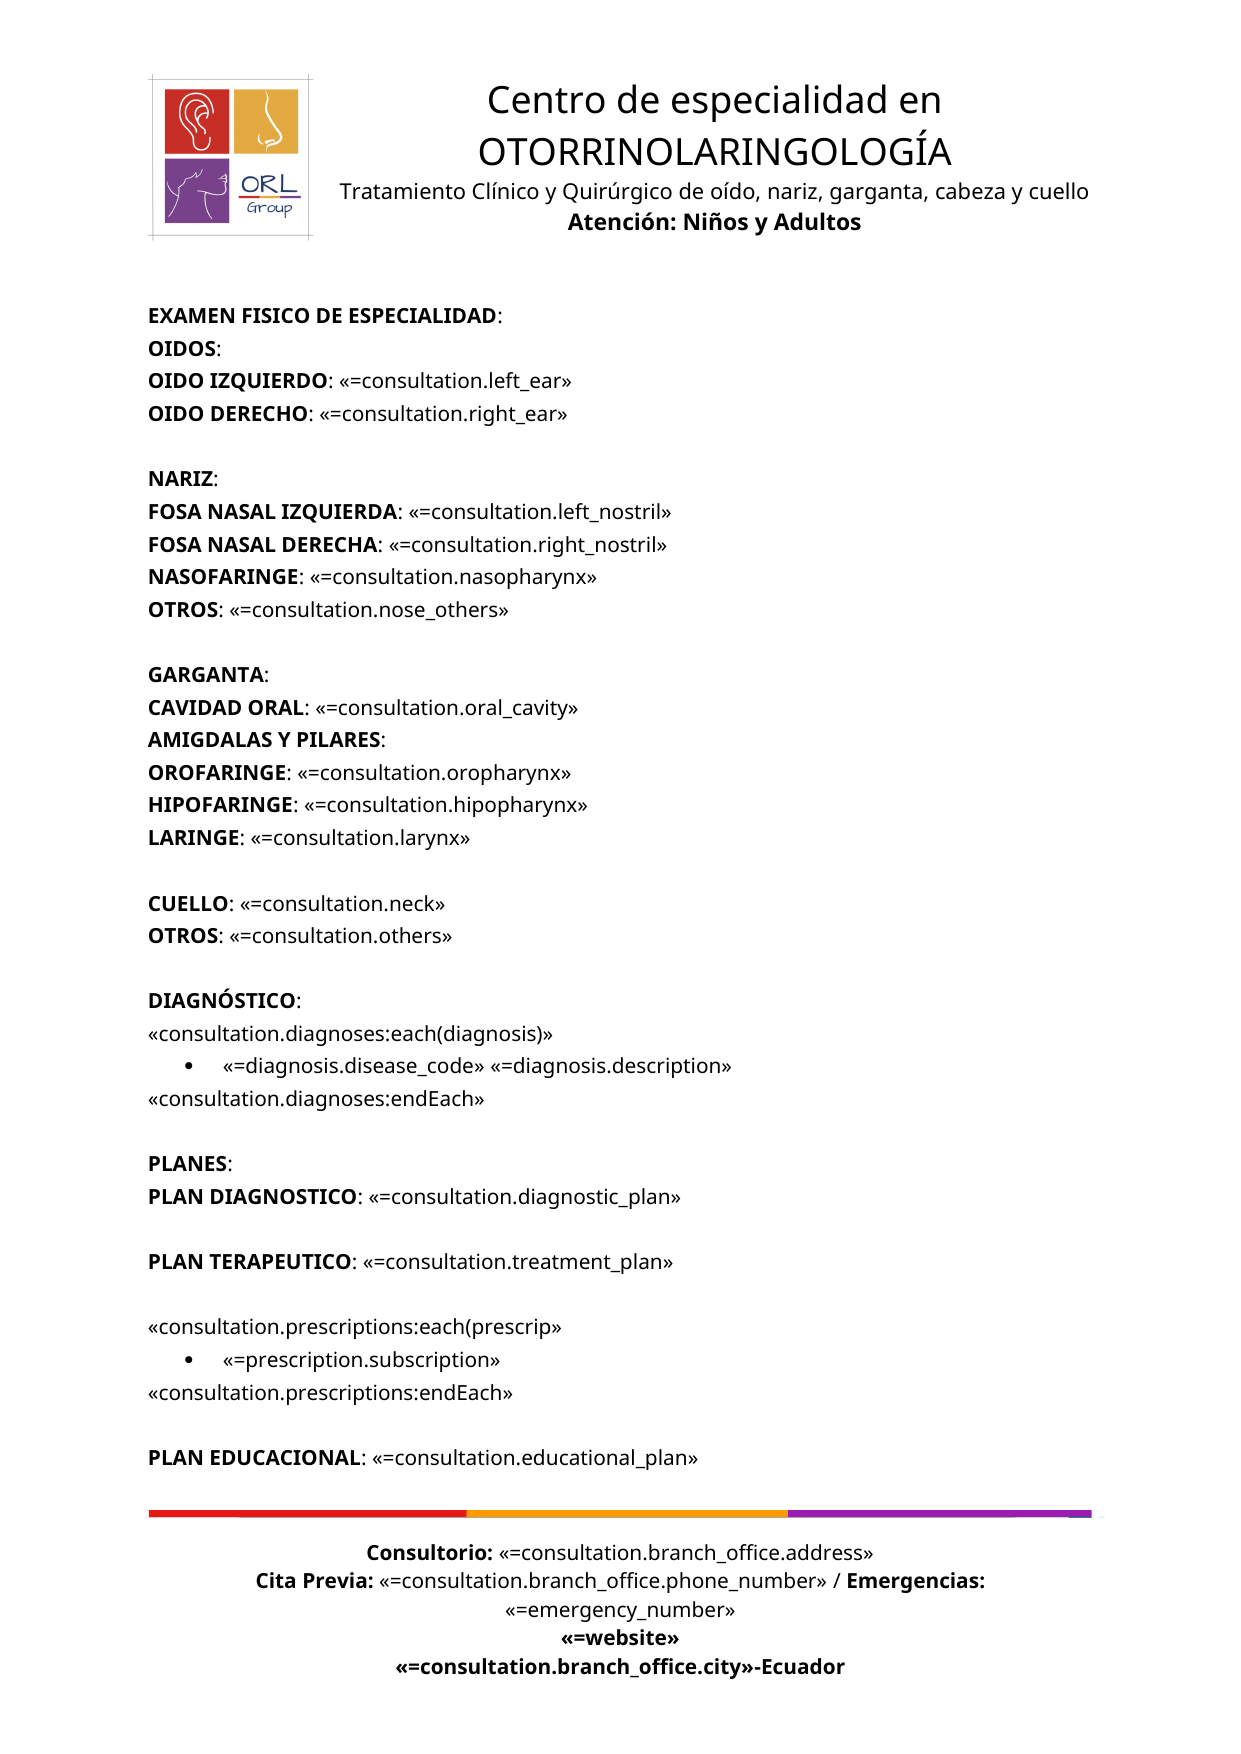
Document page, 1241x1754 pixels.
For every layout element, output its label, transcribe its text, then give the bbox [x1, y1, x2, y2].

list «=diagnosis.disease_code» «=diagnosis.description» [185, 1052, 1092, 1080]
text OIDO DERECHO: «=consultation.right_ear» [148, 399, 1092, 428]
text EXAMEN FISICO DE ESPECIALIDAD: [148, 301, 1092, 330]
text OTROS: «=consultation.others» [148, 921, 1092, 950]
text FOSA NASAL IZQUIERDA: «=consultation.left_nostril» [148, 497, 1092, 526]
text «consultation.diagnoses:endEach» [148, 1084, 1092, 1113]
text LARINGE: «=consultation.larynx» [148, 823, 1092, 852]
text PLAN TERAPEUTICO: «=consultation.treatment_plan» [148, 1247, 1092, 1276]
list «=prescription.subscription» [185, 1345, 1092, 1373]
text OROFARINGE: «=consultation.oropharynx» [148, 758, 1092, 786]
text PLANES: [148, 1149, 1092, 1178]
text AMIGDALAS Y PILARES: [148, 725, 1092, 754]
text «consultation.diagnoses:each(diagnosis)» [148, 1019, 1092, 1047]
text NASOFARINGE: «=consultation.nasopharynx» [148, 562, 1092, 591]
text «consultation.prescriptions:endEach» [148, 1378, 1092, 1406]
picture [147, 73, 314, 241]
text OIDO IZQUIERDO: «=consultation.left_ear» [148, 367, 1092, 395]
text OTROS: «=consultation.nose_others» [148, 595, 1092, 623]
text CUELLO: «=consultation.neck» [148, 889, 1092, 917]
text FOSA NASAL DERECHA: «=consultation.right_nostril» [148, 530, 1092, 558]
text HIPOFARINGE: «=consultation.hipopharynx» [148, 791, 1092, 819]
text «consultation.prescriptions:each(prescrip» [148, 1312, 1092, 1341]
text CAVIDAD ORAL: «=consultation.oral_cavity» [148, 693, 1092, 721]
text DIAGNÓSTICO: [148, 986, 1092, 1015]
picture [148, 1509, 1092, 1518]
text OIDOS: [148, 334, 1092, 362]
text PLAN EDUCACIONAL: «=consultation.educational_plan» [148, 1443, 1092, 1472]
text GARGANTA: [148, 660, 1092, 688]
text NARIZ: [148, 464, 1092, 493]
text PLAN DIAGNOSTICO: «=consultation.diagnostic_plan» [148, 1182, 1092, 1211]
